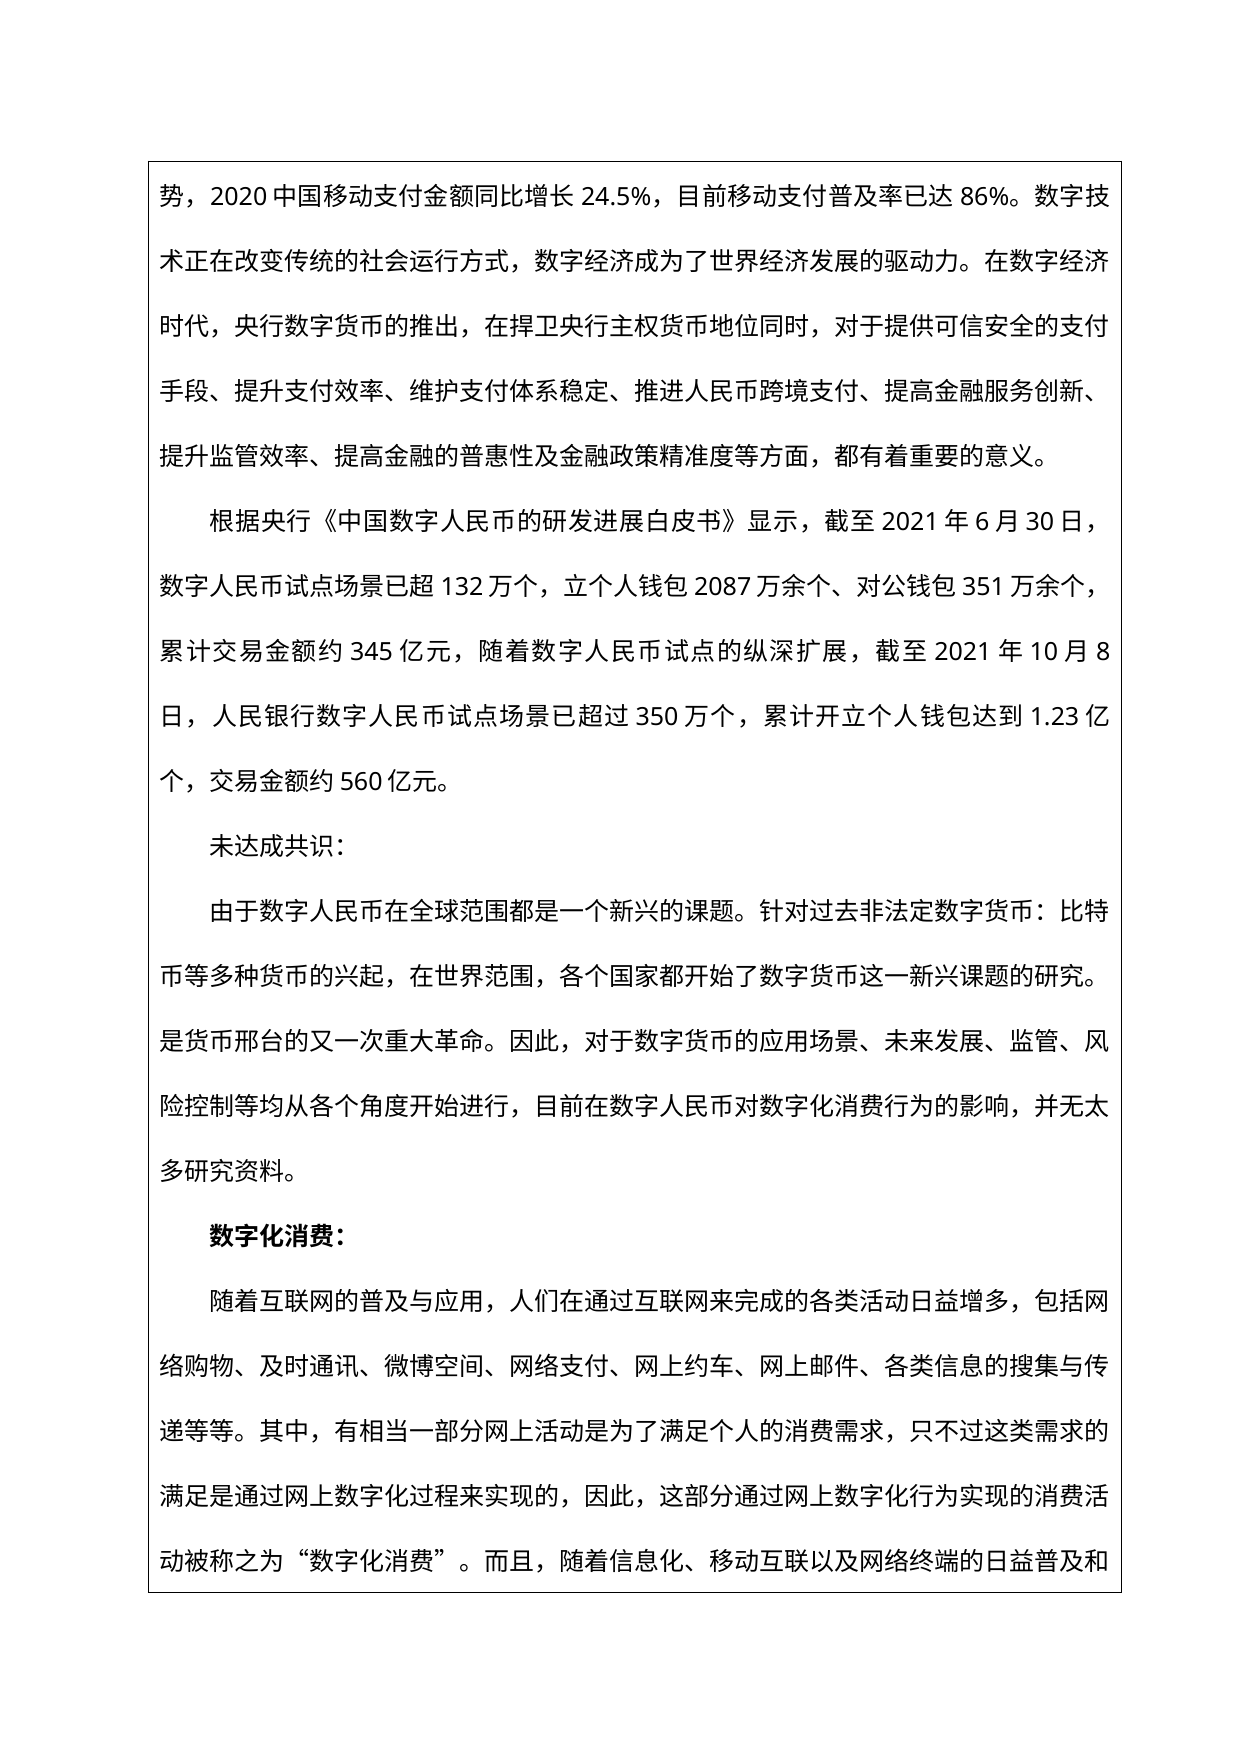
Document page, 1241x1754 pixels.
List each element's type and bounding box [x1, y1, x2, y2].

table_header [149, 162, 1121, 1592]
